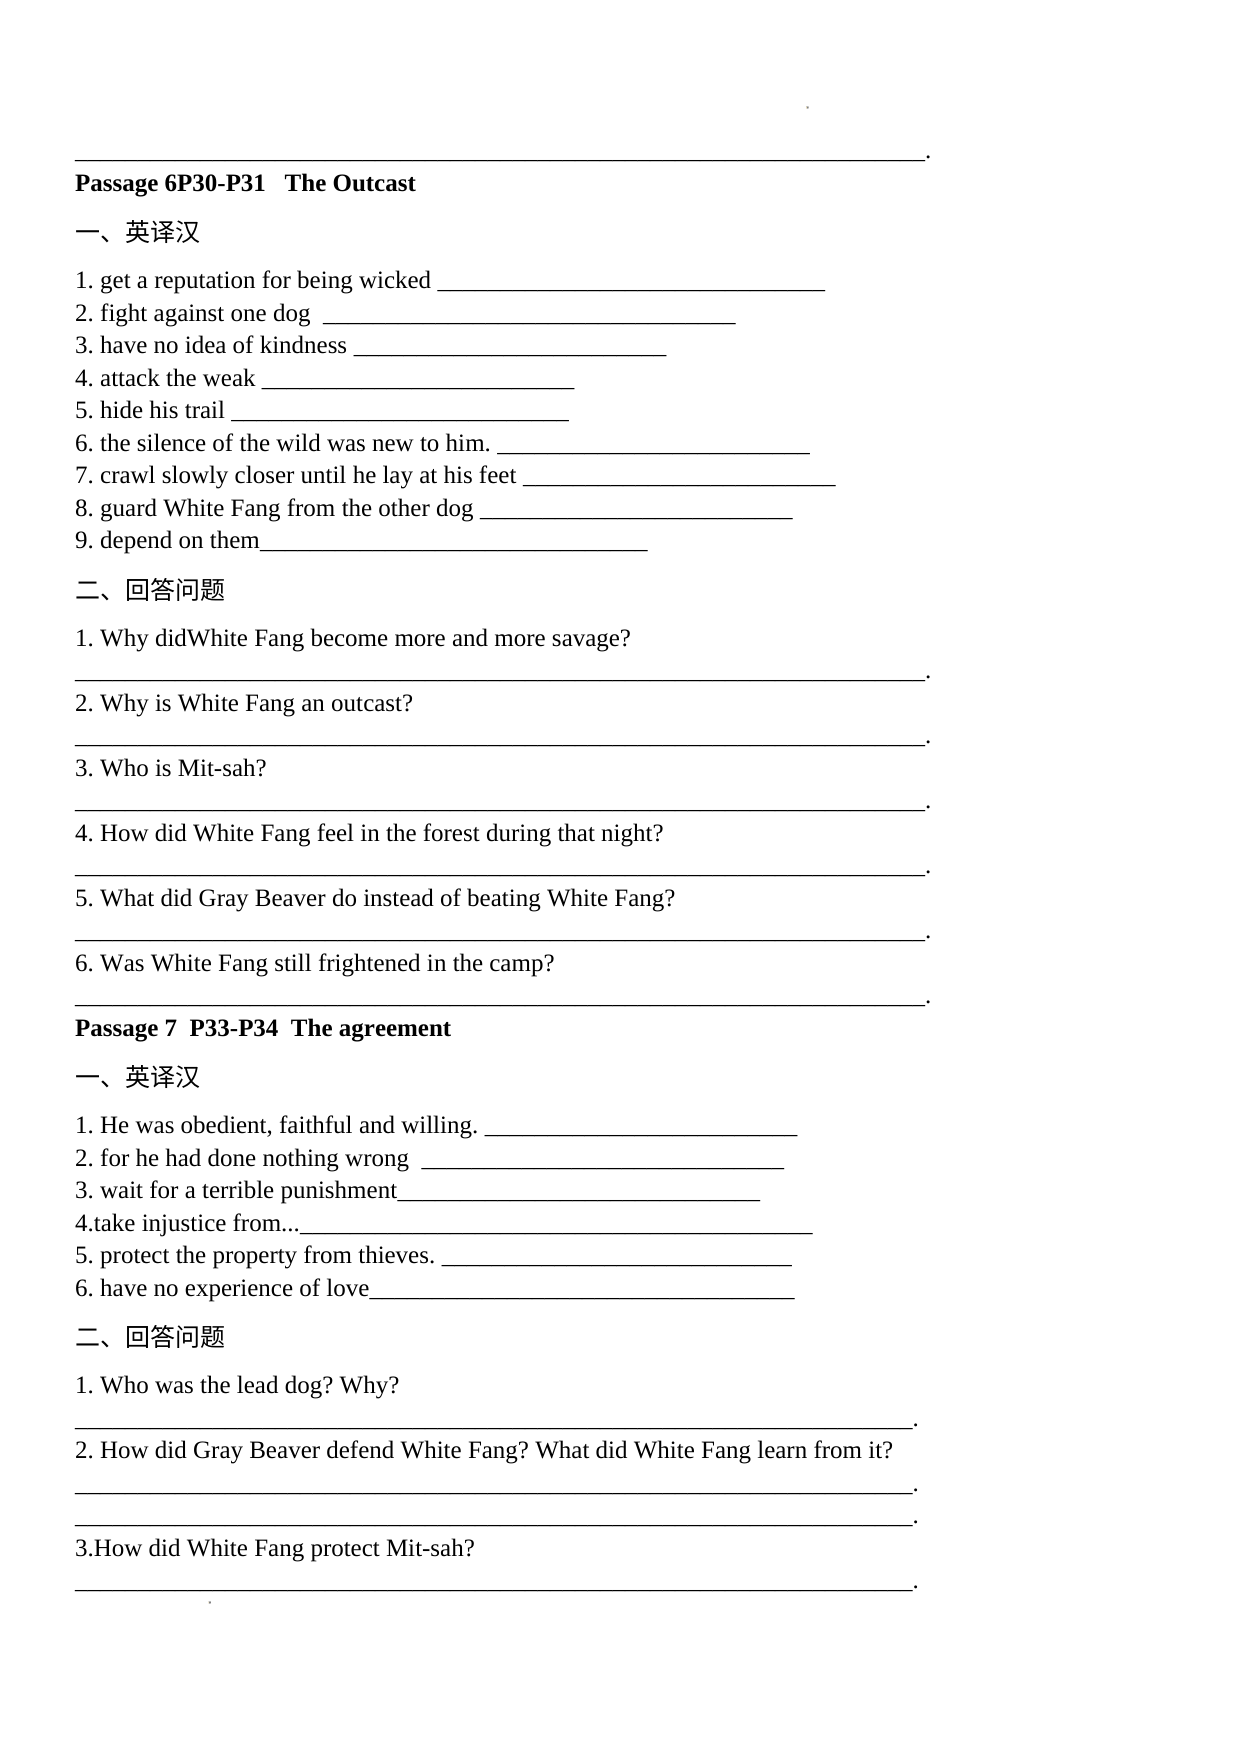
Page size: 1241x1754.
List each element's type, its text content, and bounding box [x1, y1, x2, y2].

text 一、英译汉 [75, 1043, 1165, 1108]
text 3. Who is Mit-sah? [75, 751, 1165, 783]
text 4. How did White Fang feel in the forest during that night? [75, 816, 1165, 848]
text 6. the silence of the wild was new to him. _________________________ [75, 426, 1165, 458]
text 6. Was White Fang still frightened in the camp? [75, 946, 1165, 978]
text 1. get a reputation for being wicked _______________________________ [75, 263, 1165, 296]
text 3.How did White Fang protect Mit-sah? [75, 1531, 1165, 1563]
text 一、英译汉 [75, 198, 1165, 263]
text ____________________________________________________________________. [75, 848, 1165, 881]
text 7. crawl slowly closer until he lay at his feet _________________________ [75, 458, 1165, 491]
text 5. What did Gray Beaver do instead of beating White Fang? [75, 881, 1165, 913]
text 2. Why is White Fang an outcast? [75, 686, 1165, 718]
text 8. guard White Fang from the other dog _________________________ [75, 491, 1165, 523]
text 6. have no experience of love__________________________________ [75, 1271, 1165, 1303]
text ____________________________________________________________________. [75, 978, 1165, 1011]
text ____________________________________________________________________. [75, 783, 1165, 816]
text 1. He was obedient, faithful and willing. _________________________ [75, 1108, 1165, 1141]
text ____________________________________________________________________. [75, 653, 1165, 686]
text 3. wait for a terrible punishment_____________________________ [75, 1173, 1165, 1206]
text ___________________________________________________________________. [75, 1466, 1165, 1498]
text 2. for he had done nothing wrong _____________________________ [75, 1141, 1165, 1173]
text 5. hide his trail ___________________________ [75, 393, 1165, 426]
text 1. Who was the lead dog? Why? [75, 1368, 1165, 1401]
text 二、回答问题 [75, 1303, 1165, 1368]
text Passage 7 P33-P34 The agreement [75, 1011, 1165, 1043]
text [75, 1498, 1165, 1531]
text 2. fight against one dog _________________________________ [75, 296, 1165, 328]
text ___________________________________________________________________. [75, 1401, 1165, 1433]
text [75, 1563, 1165, 1596]
text 9. depend on them_______________________________ [75, 523, 1165, 556]
text 1. Why didWhite Fang become more and more savage? [75, 621, 1165, 653]
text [75, 133, 1165, 166]
text ____________________________________________________________________. [75, 718, 1165, 751]
text 3. have no idea of kindness _________________________ [75, 328, 1165, 361]
text 5. protect the property from thieves. ____________________________ [75, 1238, 1165, 1271]
text 4. attack the weak _________________________ [75, 361, 1165, 393]
text 二、回答问题 [75, 556, 1165, 621]
text ____________________________________________________________________. [75, 913, 1165, 946]
text 4.take injustice from..._________________________________________ [75, 1206, 1165, 1238]
text Passage 6P30-P31 The Outcast [75, 166, 1165, 198]
text 2. How did Gray Beaver defend White Fang? What did White Fang learn from it? [75, 1433, 1165, 1466]
